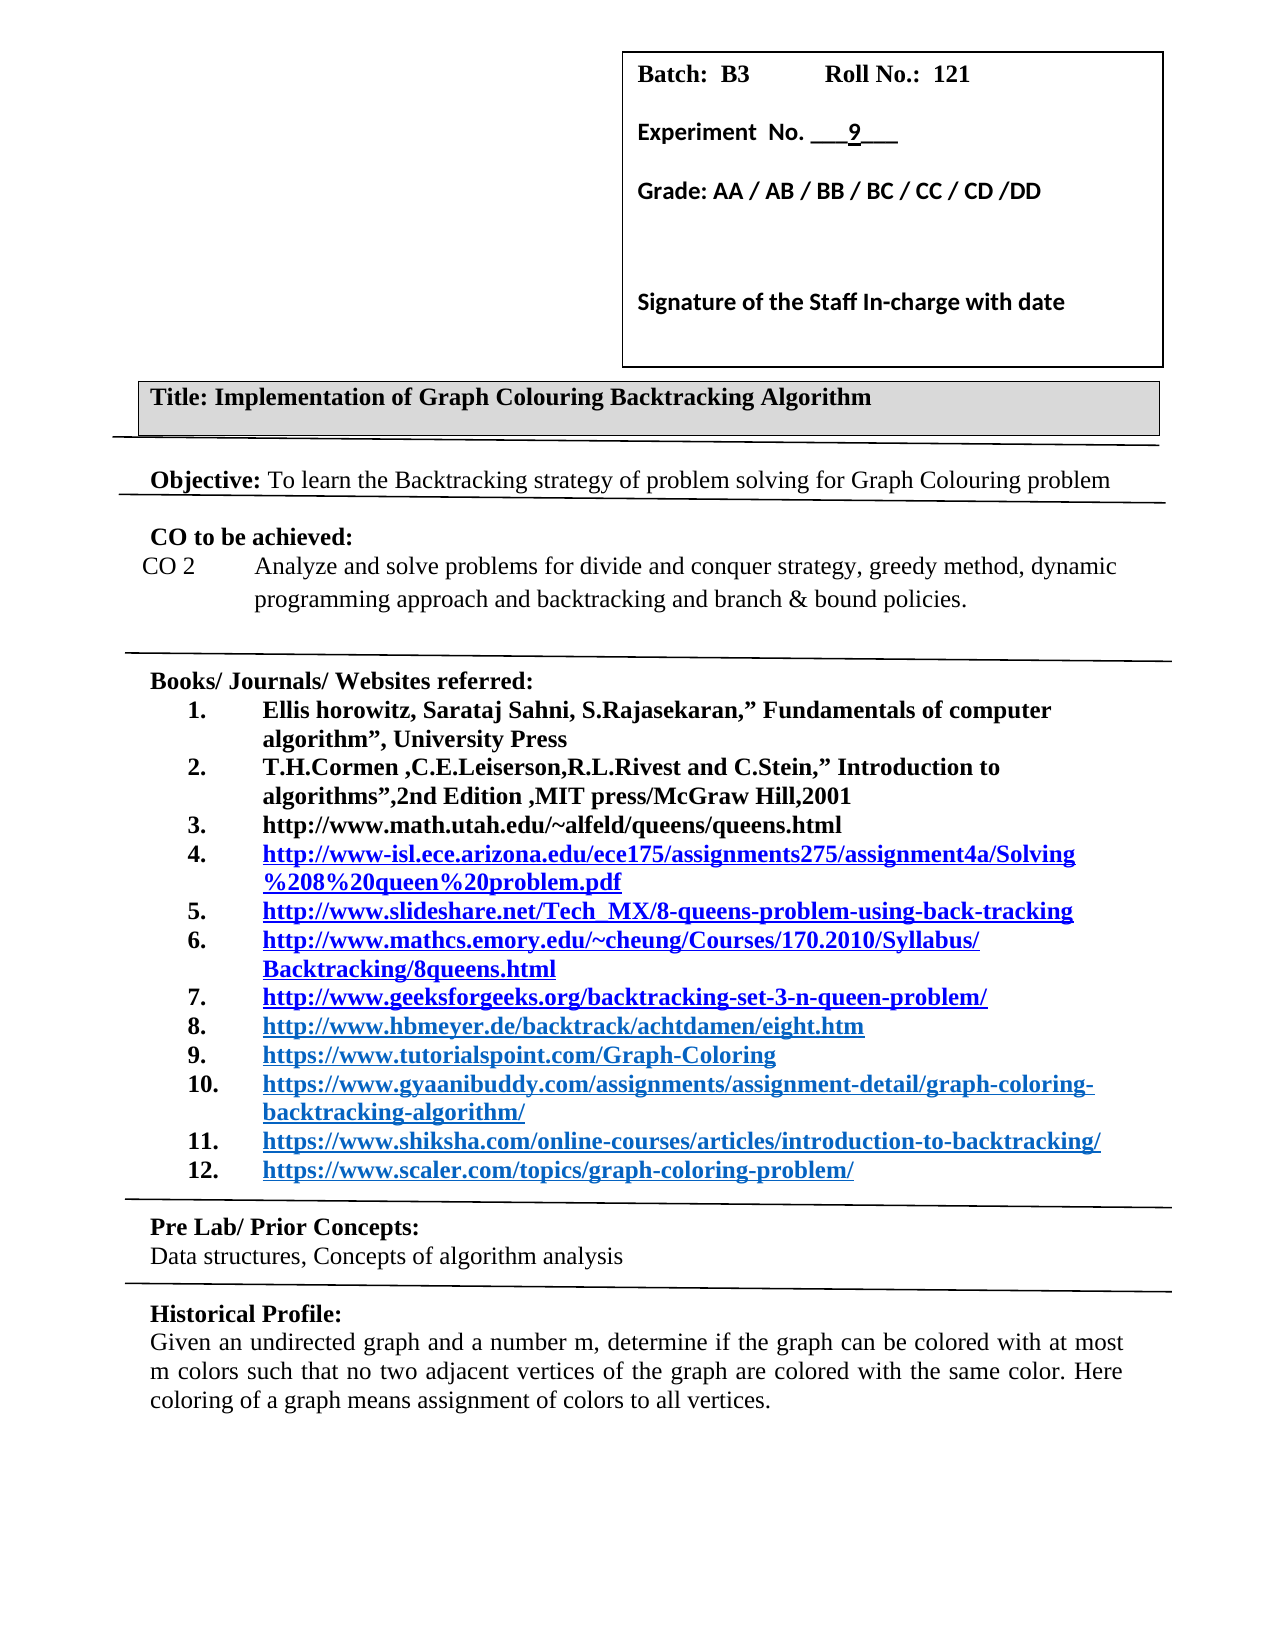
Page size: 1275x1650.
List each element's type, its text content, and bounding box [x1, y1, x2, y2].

text Objective: To learn the Backtracking strategy of problem solving for Graph Colouring problem [150, 465, 1125, 493]
text Historical Profile: [150, 1299, 1125, 1327]
list https://www.gyaanibuddy.com/assignments/assignment-detail/graph-coloring-backtracking-algorithm/ [187, 1069, 1125, 1126]
text Books/ Journals/ Websites referred: [150, 666, 1125, 695]
list https://www.tutorialspoint.com/Graph-Coloring [187, 1040, 1125, 1069]
list https://www.shiksha.com/online-courses/articles/introduction-to-backtracking/ [187, 1126, 1125, 1155]
text Pre Lab/ Prior Concepts: [150, 1212, 1125, 1241]
list http://www.slideshare.net/Tech_MX/8-queens-problem-using-back-tracking [187, 896, 1125, 925]
list http://www.mathcs.emory.edu/~cheung/Courses/170.2010/Syllabus/Backtracking/8queens.html [187, 925, 1125, 982]
text Data structures, Concepts of algorithm analysis [150, 1241, 1125, 1270]
table_header Analyze and solve problems for divide and conquer strategy, greedy method, dynamic programming approach and backtracking and branch & bound policies. [243, 551, 1154, 637]
list http://www.geeksforgeeks.org/backtracking-set-3-n-queen-problem/ [187, 982, 1125, 1011]
list http://www-isl.ece.arizona.edu/ece175/assignments275/assignment4a/Solving%208%20queen%20problem.pdf [187, 839, 1125, 896]
list T.H.Cormen ,C.E.Leiserson,R.L.Rivest and C.Stein,” Introduction to algorithms”,2nd Edition ,MIT press/McGraw Hill,2001 [187, 752, 1125, 810]
table_header CO 2 [131, 551, 243, 637]
list http://www.math.utah.edu/~alfeld/queens/queens.html [187, 810, 1125, 839]
list http://www.hbmeyer.de/backtrack/achtdamen/eight.htm [187, 1011, 1125, 1040]
list https://www.scaler.com/topics/graph-coloring-problem/ [187, 1155, 1125, 1184]
table_header Title: Implementation of Graph Colouring Backtracking Algorithm [139, 382, 1159, 435]
text CO to be achieved: [150, 522, 1125, 551]
text Given an undirected graph and a number m, determine if the graph can be colored with at most m colors such that no two adjacent vertices of the graph are colored with the same color. Here coloring of a graph means assignment of colors to all vertices. [150, 1327, 1125, 1414]
list Ellis horowitz, Sarataj Sahni, S.Rajasekaran,” Fundamentals of computer algorithm”, University Press [187, 695, 1125, 752]
